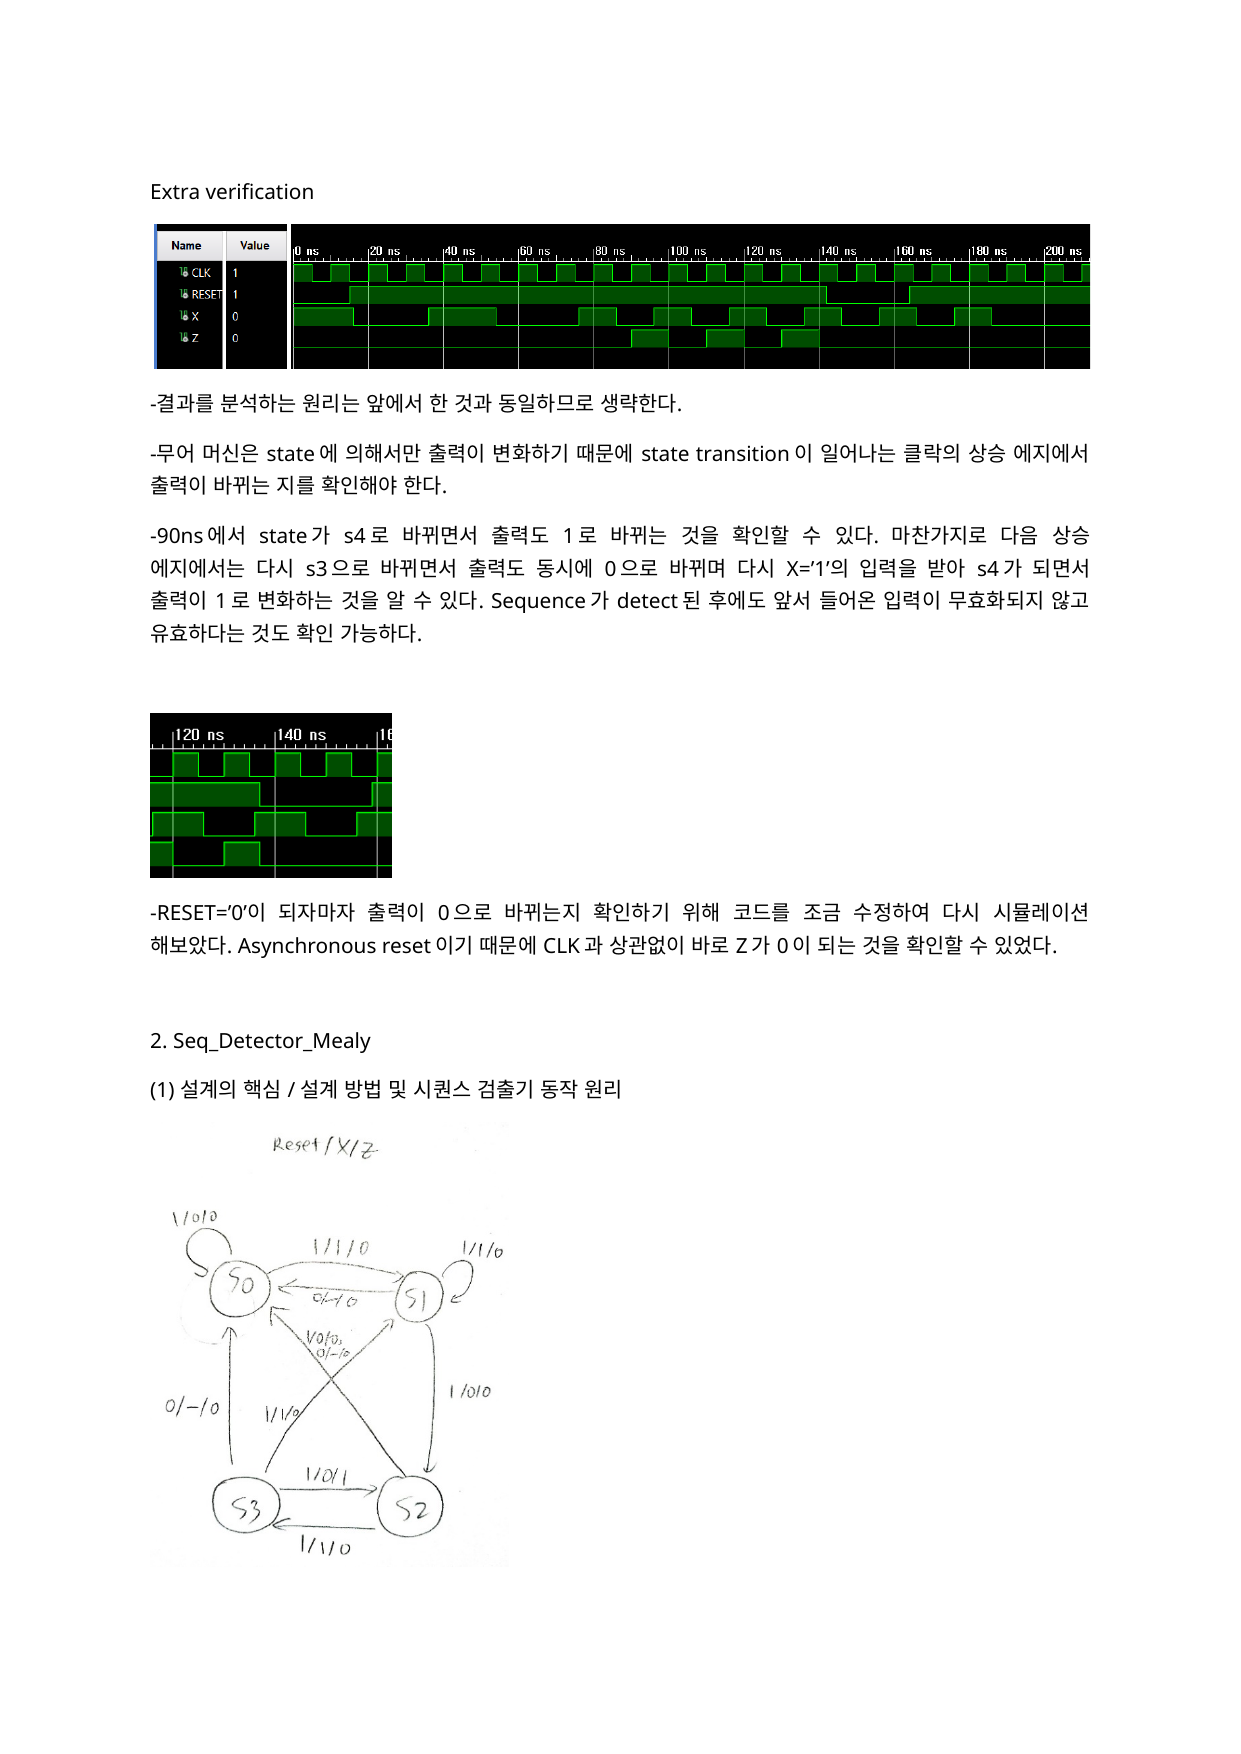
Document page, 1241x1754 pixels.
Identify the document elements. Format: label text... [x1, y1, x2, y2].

picture [150, 224, 1091, 369]
text -RESET=’0’이 되자마자 출력이 0으로 바뀌는지 확인하기 위해 코드를 조금 수정하여 다시 시뮬레이션 해보았다. Asynchronous reset이기 때문에 CLK과 상관없이 바로 Z가 0이 되는 것을 확인할 수 있었다. [150, 897, 1090, 959]
text 2. Seq_Detector_Mealy [150, 1026, 1090, 1054]
text -무어 머신은 state에 의해서만 출력이 변화하기 때문에 state transition이 일어나는 클락의 상승 에지에서 출력이 바뀌는 지를 확인해야 한다. [150, 437, 1090, 500]
text Extra verification [150, 177, 1090, 206]
text -90ns에서 state가 s4로 바뀌면서 출력도 1로 바뀌는 것을 확인할 수 있다. 마찬가지로 다음 상승 에지에서는 다시 s3으로 바뀌면서 출력도 동시에 0으로 바뀌며 다시 X=’1’의 입력을 받아 s4가 되면서 출력이 1로 변화하는 것을 알 수 있다. Sequence가 detect된 후에도 앞서 들어온 입력이 무효화되지 않고 유효하다는 것도 확인 가능하다. [150, 519, 1090, 648]
picture [150, 1122, 509, 1567]
text (1) 설계의 핵심 / 설계 방법 및 시퀀스 검출기 동작 원리 [150, 1073, 1090, 1103]
picture [150, 713, 392, 878]
text -결과를 분석하는 원리는 앞에서 한 것과 동일하므로 생략한다. [150, 388, 1090, 418]
